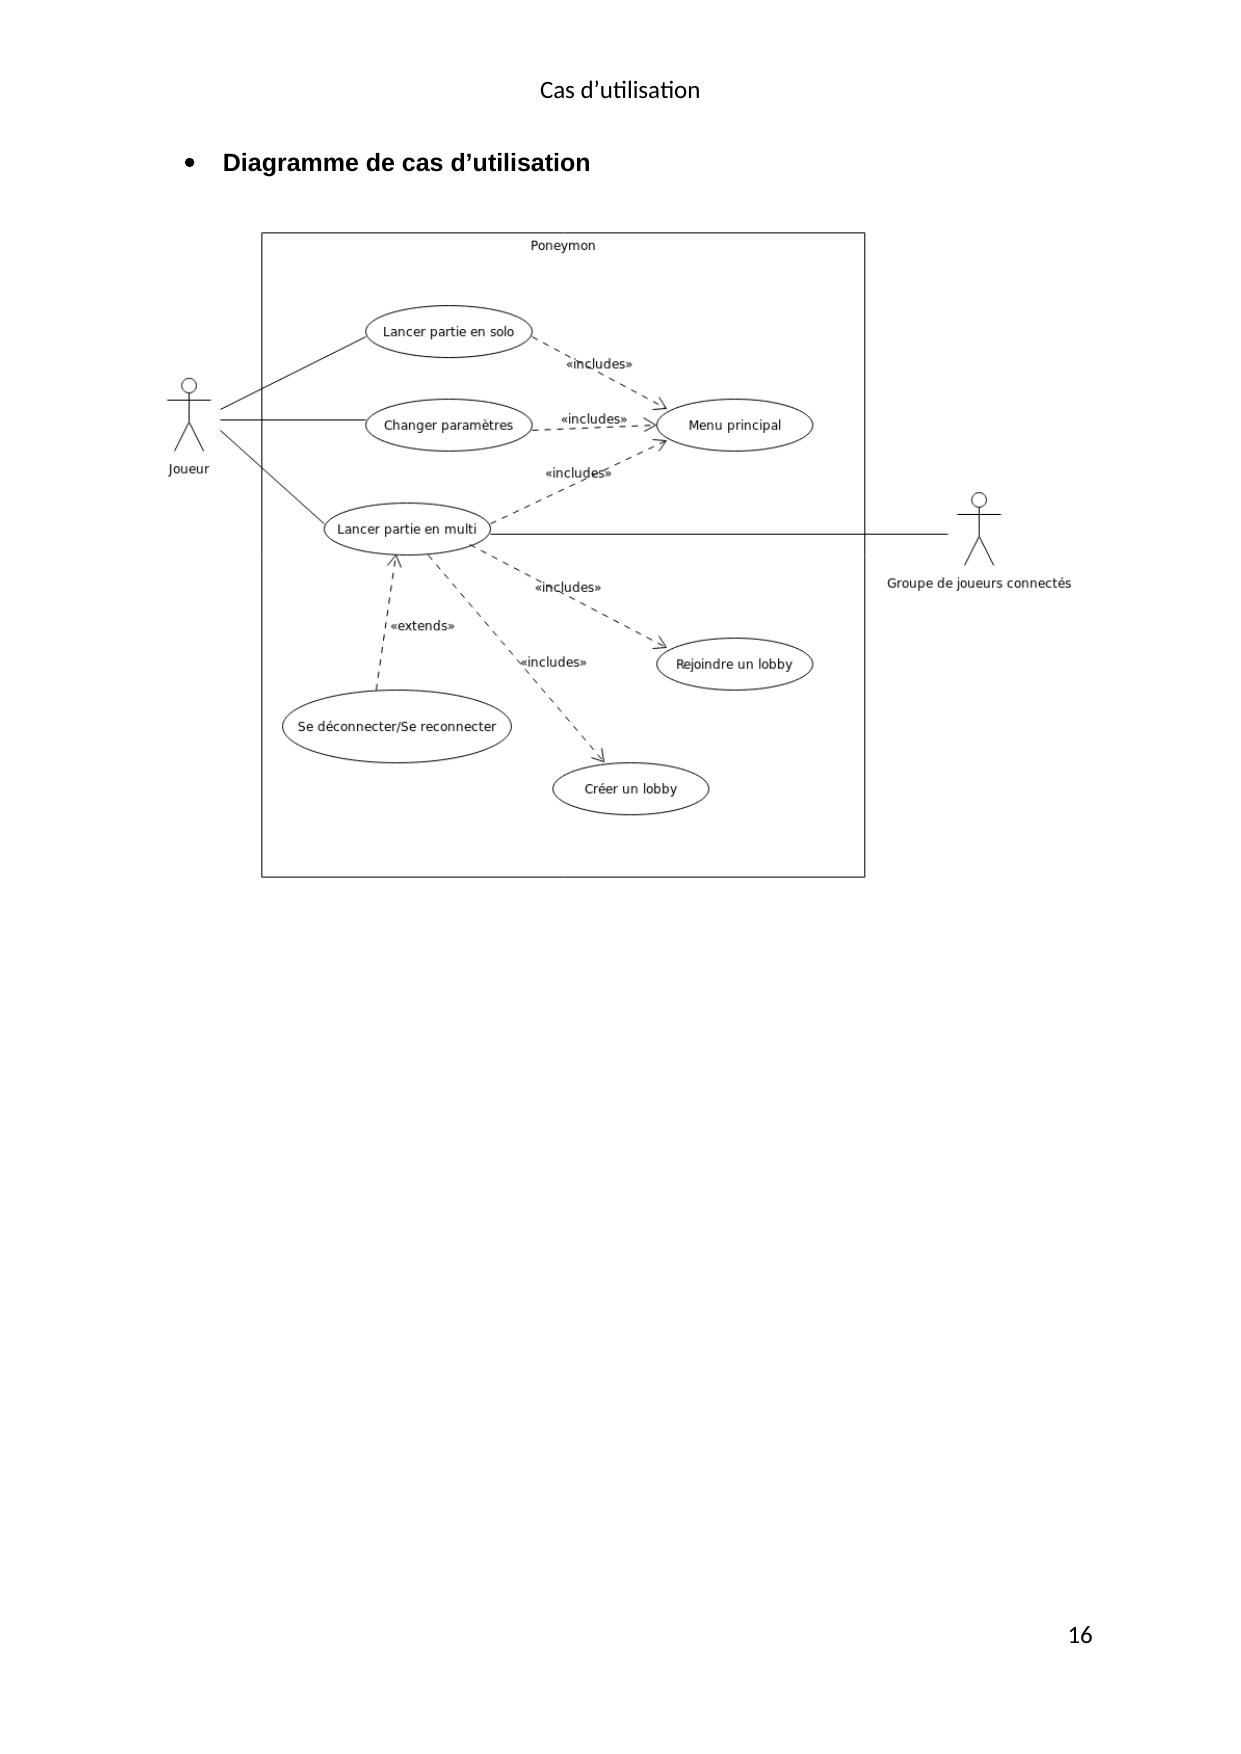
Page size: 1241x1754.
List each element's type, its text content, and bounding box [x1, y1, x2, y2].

list Diagramme de cas d’utilisation [185, 148, 1092, 177]
picture [147, 223, 1088, 882]
